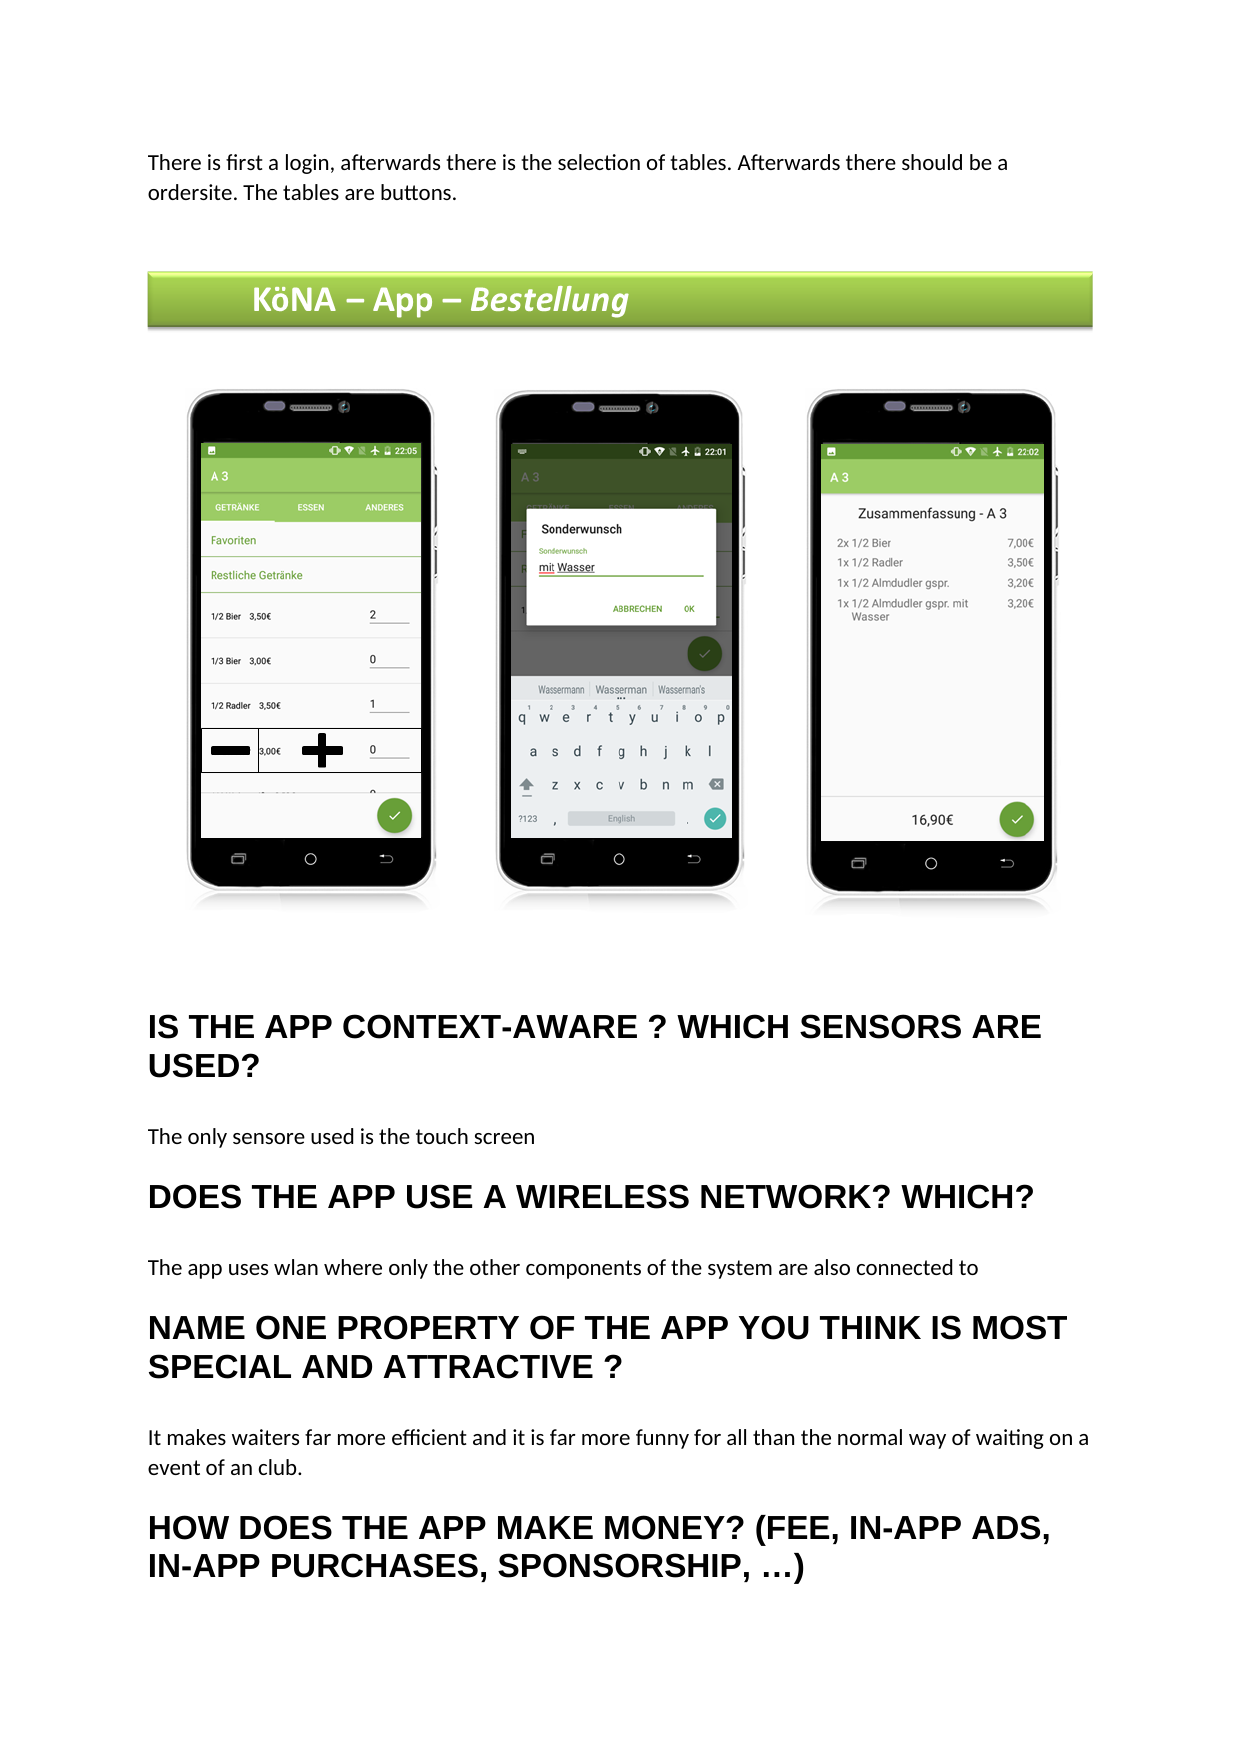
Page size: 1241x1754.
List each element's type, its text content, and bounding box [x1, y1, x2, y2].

text The only sensore used is the touch screen [148, 1122, 1093, 1150]
text Name one property of the app you think is most special and attractive ? [148, 1308, 1093, 1385]
text Is the app context-aware ? Which sensors are used? [148, 1007, 1093, 1084]
picture [147, 271, 1093, 981]
text Does the app use a wireless network? Which? [148, 1177, 1093, 1216]
text It makes waiters far more efficient and it is far more funny for all than the normal way of waiting on a event of an club. [148, 1423, 1093, 1481]
text How does the app make money? (Fee, in-app ads, in-app purchases, sponsorship, …) [148, 1508, 1093, 1585]
text There is first a login, afterwards there is the selection of tables. Afterwards there should be a ordersite. The tables are buttons. [148, 148, 1093, 206]
text The app uses wlan where only the other components of the system are also connected to [148, 1253, 1093, 1281]
